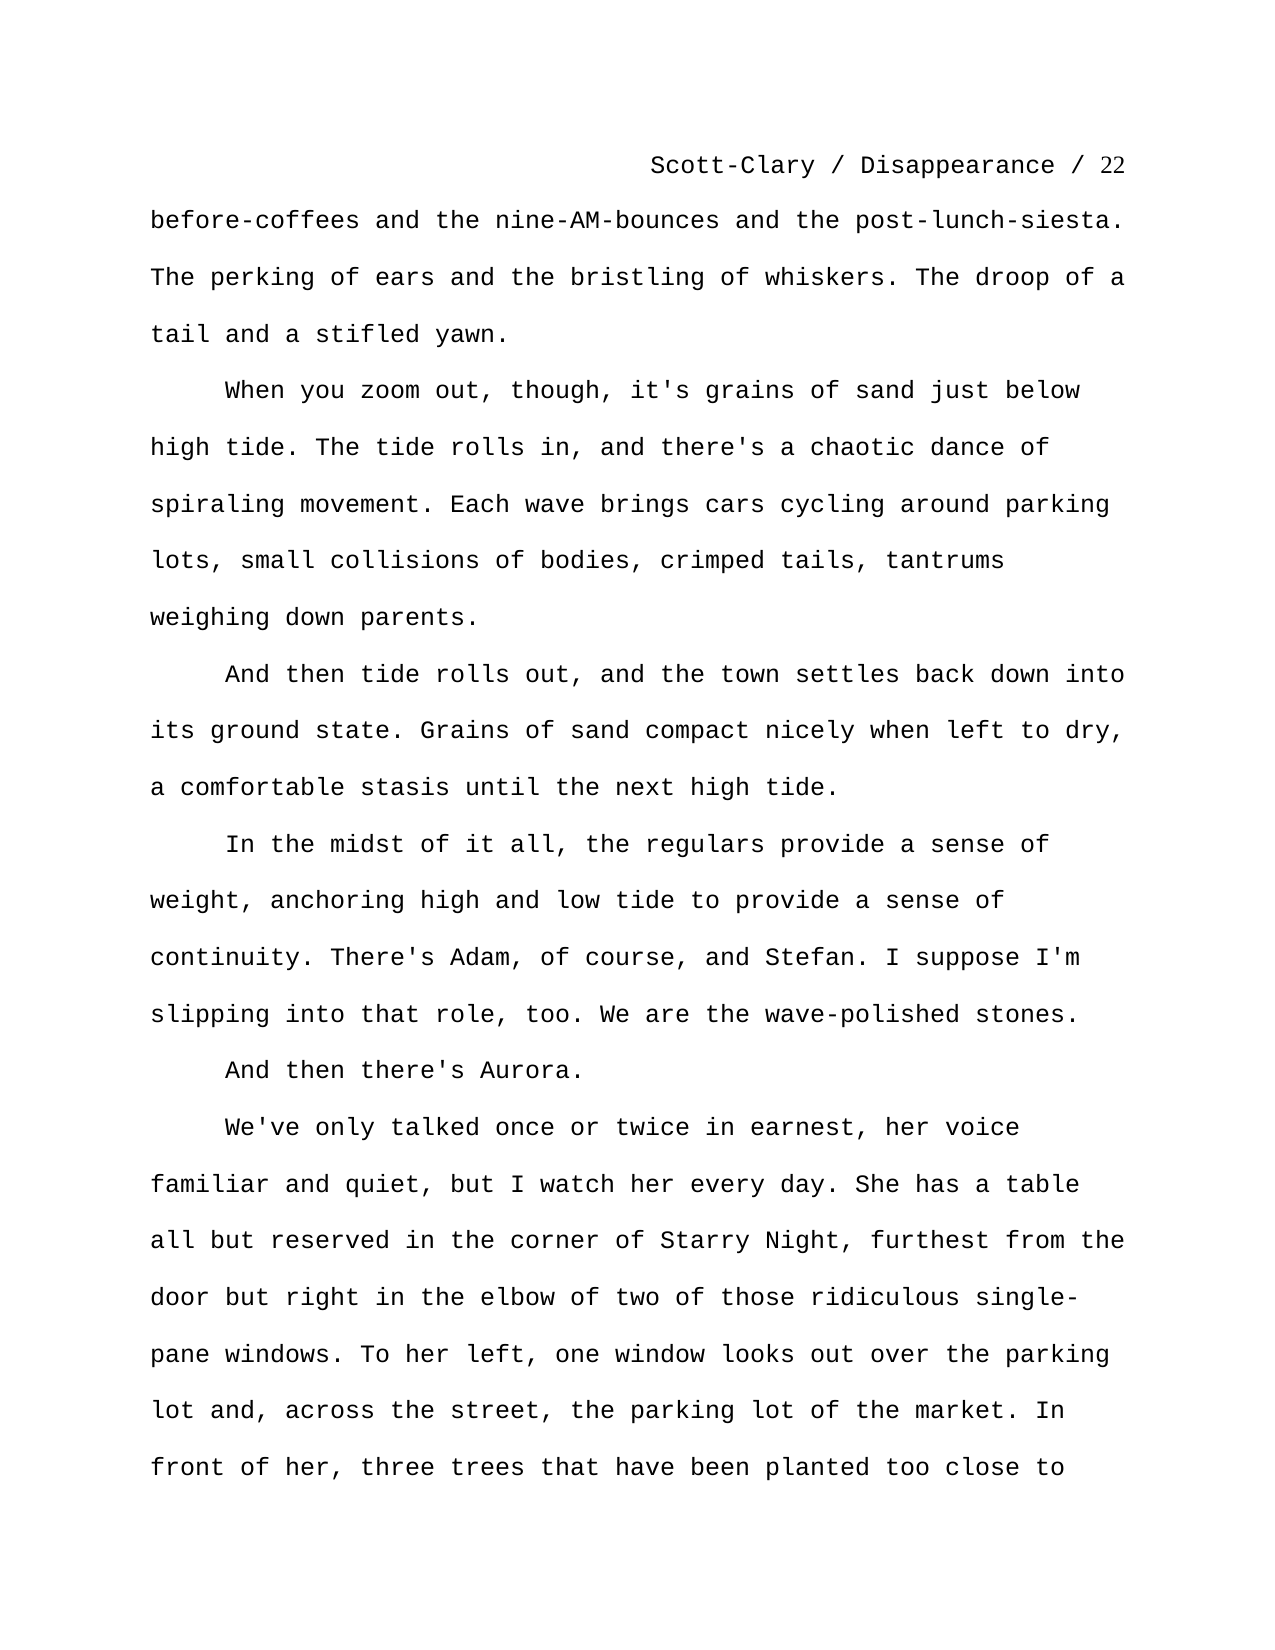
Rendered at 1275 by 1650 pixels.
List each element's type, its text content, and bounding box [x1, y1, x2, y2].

text And then there's Aurora. [150, 1058, 1125, 1086]
text In the midst of it all, the regulars provide a sense of weight, anchoring high and low tide to provide a sense of continuity. There's Adam, of course, and Stefan. I suppose I'm slipping into that role, too. We are the wave-polished stones. [150, 831, 1125, 1029]
text When you zoom out, though, it's grains of sand just below high tide. The tide rolls in, and there's a chaotic dance of spiraling movement. Each wave brings cars cycling around parking lots, small collisions of bodies, crimped tails, tantrums weighing down parents. [150, 378, 1125, 633]
text And then tide rolls out, and the town settles back down into its ground state. Grains of sand compact nicely when left to dry, a comfortable stasis until the next high tide. [150, 661, 1125, 803]
